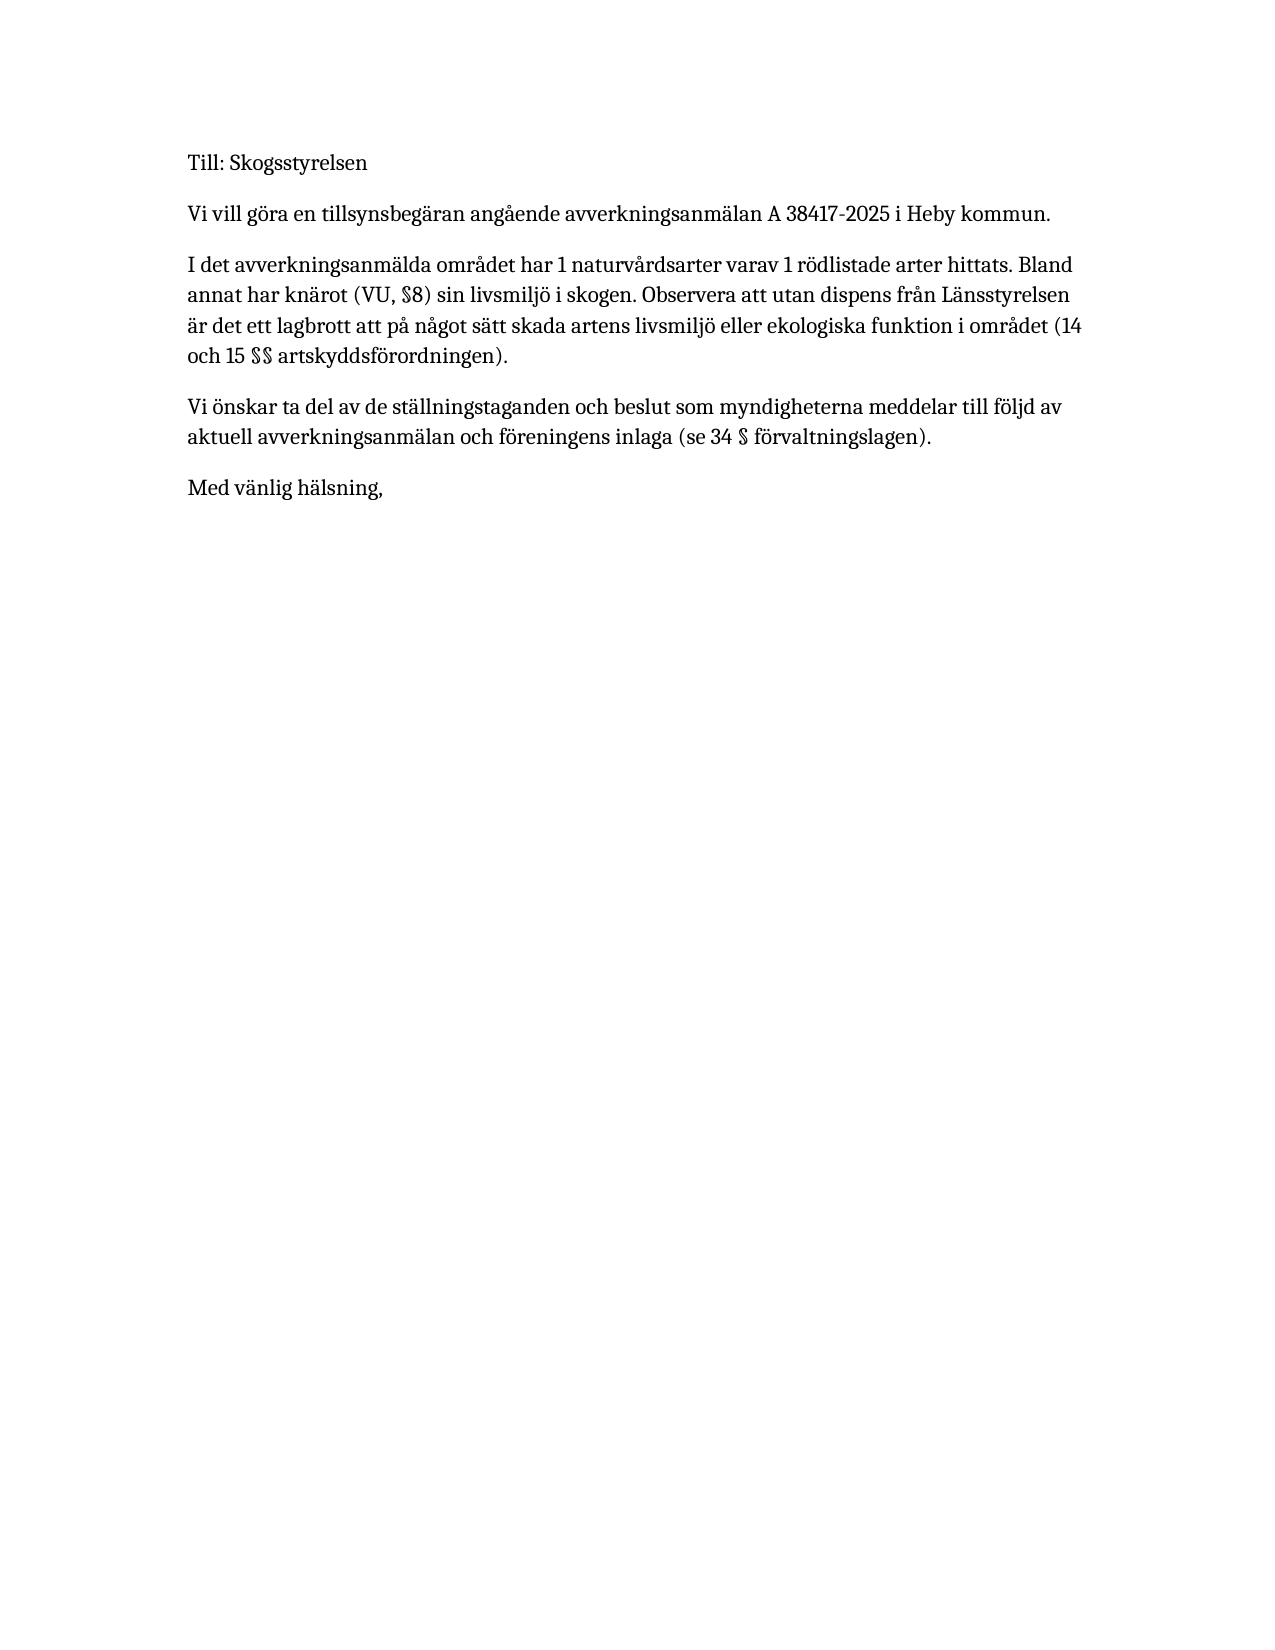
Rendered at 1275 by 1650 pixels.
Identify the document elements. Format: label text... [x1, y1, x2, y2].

text Vi vill göra en tillsynsbegäran angående avverkningsanmälan A 38417-2025 i Heby kommun. [187, 201, 1087, 227]
text Med vänlig hälsning, [187, 475, 1087, 532]
text Vi önskar ta del av de ställningstaganden och beslut som myndigheterna meddelar till följd av aktuell avverkningsanmälan och föreningens inlaga (se 34 § förvaltningslagen). [187, 394, 1087, 450]
text Till: Skogsstyrelsen [187, 150, 1087, 176]
text I det avverkningsanmälda området har 1 naturvårdsarter varav 1 rödlistade arter hittats. Bland annat har knärot (VU, §8) sin livsmiljö i skogen. Observera att utan dispens från Länsstyrelsen är det ett lagbrott att på något sätt skada artens livsmiljö eller ekologiska funktion i området (14 och 15 §§ artskyddsförordningen). [187, 252, 1087, 369]
